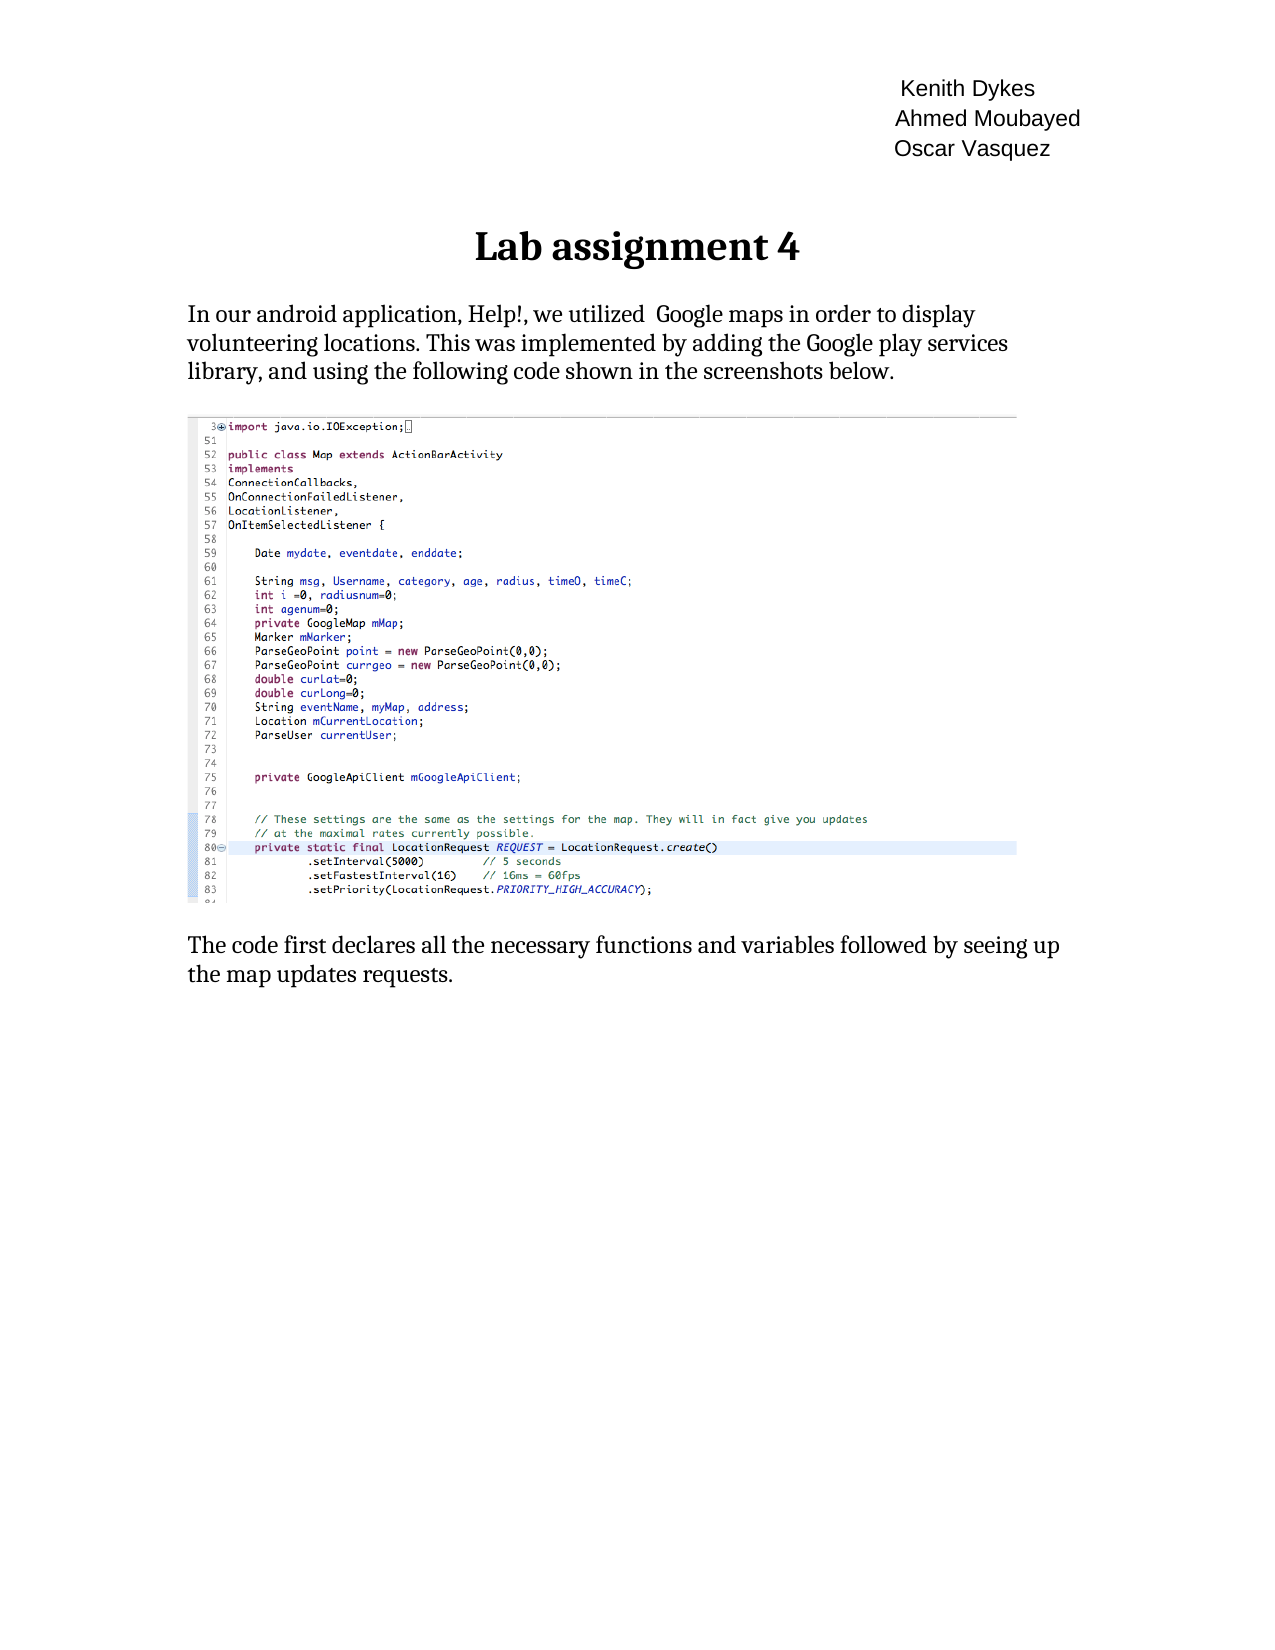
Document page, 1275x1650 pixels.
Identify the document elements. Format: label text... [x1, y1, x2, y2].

text In our android application, Help!, we utilized Google maps in order to display volunteering locations. This was implemented by adding the Google play services library, and using the following code shown in the screenshots below. [187, 300, 1087, 386]
text The code first declares all the necessary functions and variables followed by seeing up the map updates requests. [187, 931, 1087, 988]
text Lab assignment 4 [187, 223, 1087, 271]
picture [187, 414, 1017, 903]
